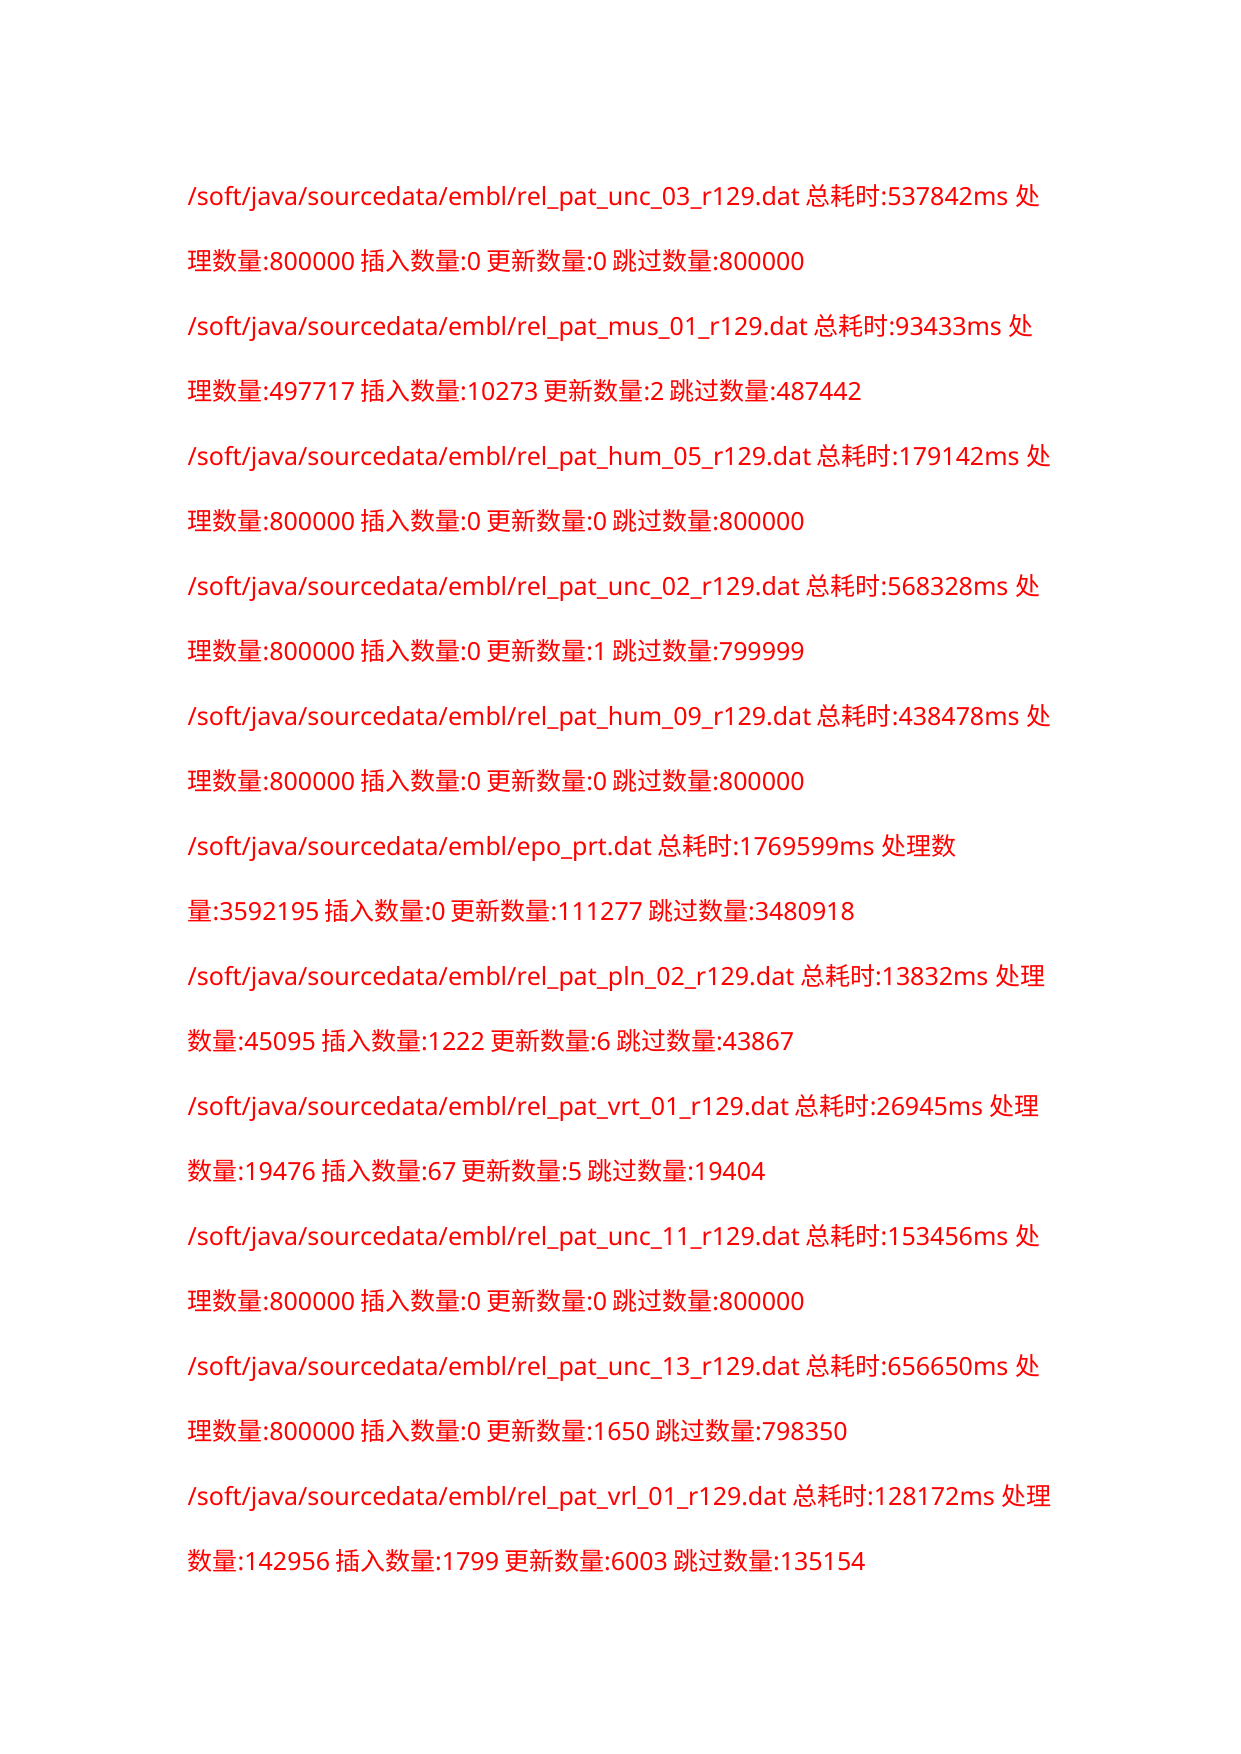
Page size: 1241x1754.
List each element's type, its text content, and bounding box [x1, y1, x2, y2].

text /soft/java/sourcedata/embl/rel_pat_hum_05_r129.dat总耗时:179142ms 处理数量:800000插入数量:0更新数量:0跳过数量:800000 [187, 422, 1053, 552]
text /soft/java/sourcedata/embl/rel_pat_unc_03_r129.dat总耗时:537842ms 处理数量:800000插入数量:0更新数量:0跳过数量:800000 [187, 162, 1053, 292]
text /soft/java/sourcedata/embl/rel_pat_unc_11_r129.dat总耗时:153456ms 处理数量:800000插入数量:0更新数量:0跳过数量:800000 [187, 1202, 1053, 1332]
text /soft/java/sourcedata/embl/rel_pat_unc_02_r129.dat总耗时:568328ms 处理数量:800000插入数量:0更新数量:1跳过数量:799999 [187, 552, 1053, 682]
text /soft/java/sourcedata/embl/rel_pat_hum_09_r129.dat总耗时:438478ms 处理数量:800000插入数量:0更新数量:0跳过数量:800000 [187, 682, 1053, 812]
text /soft/java/sourcedata/embl/rel_pat_pln_02_r129.dat总耗时:13832ms 处理数量:45095插入数量:1222更新数量:6跳过数量:43867 [187, 942, 1053, 1072]
text /soft/java/sourcedata/embl/rel_pat_vrl_01_r129.dat总耗时:128172ms 处理数量:142956插入数量:1799更新数量:6003跳过数量:135154 [187, 1462, 1053, 1592]
text /soft/java/sourcedata/embl/rel_pat_vrt_01_r129.dat总耗时:26945ms 处理数量:19476插入数量:67更新数量:5跳过数量:19404 [187, 1072, 1053, 1202]
text /soft/java/sourcedata/embl/rel_pat_mus_01_r129.dat总耗时:93433ms 处理数量:497717插入数量:10273更新数量:2跳过数量:487442 [187, 292, 1053, 422]
text /soft/java/sourcedata/embl/rel_pat_unc_13_r129.dat总耗时:656650ms 处理数量:800000插入数量:0更新数量:1650跳过数量:798350 [187, 1332, 1053, 1462]
text /soft/java/sourcedata/embl/epo_prt.dat总耗时:1769599ms 处理数量:3592195插入数量:0更新数量:111277跳过数量:3480918 [187, 812, 1053, 942]
